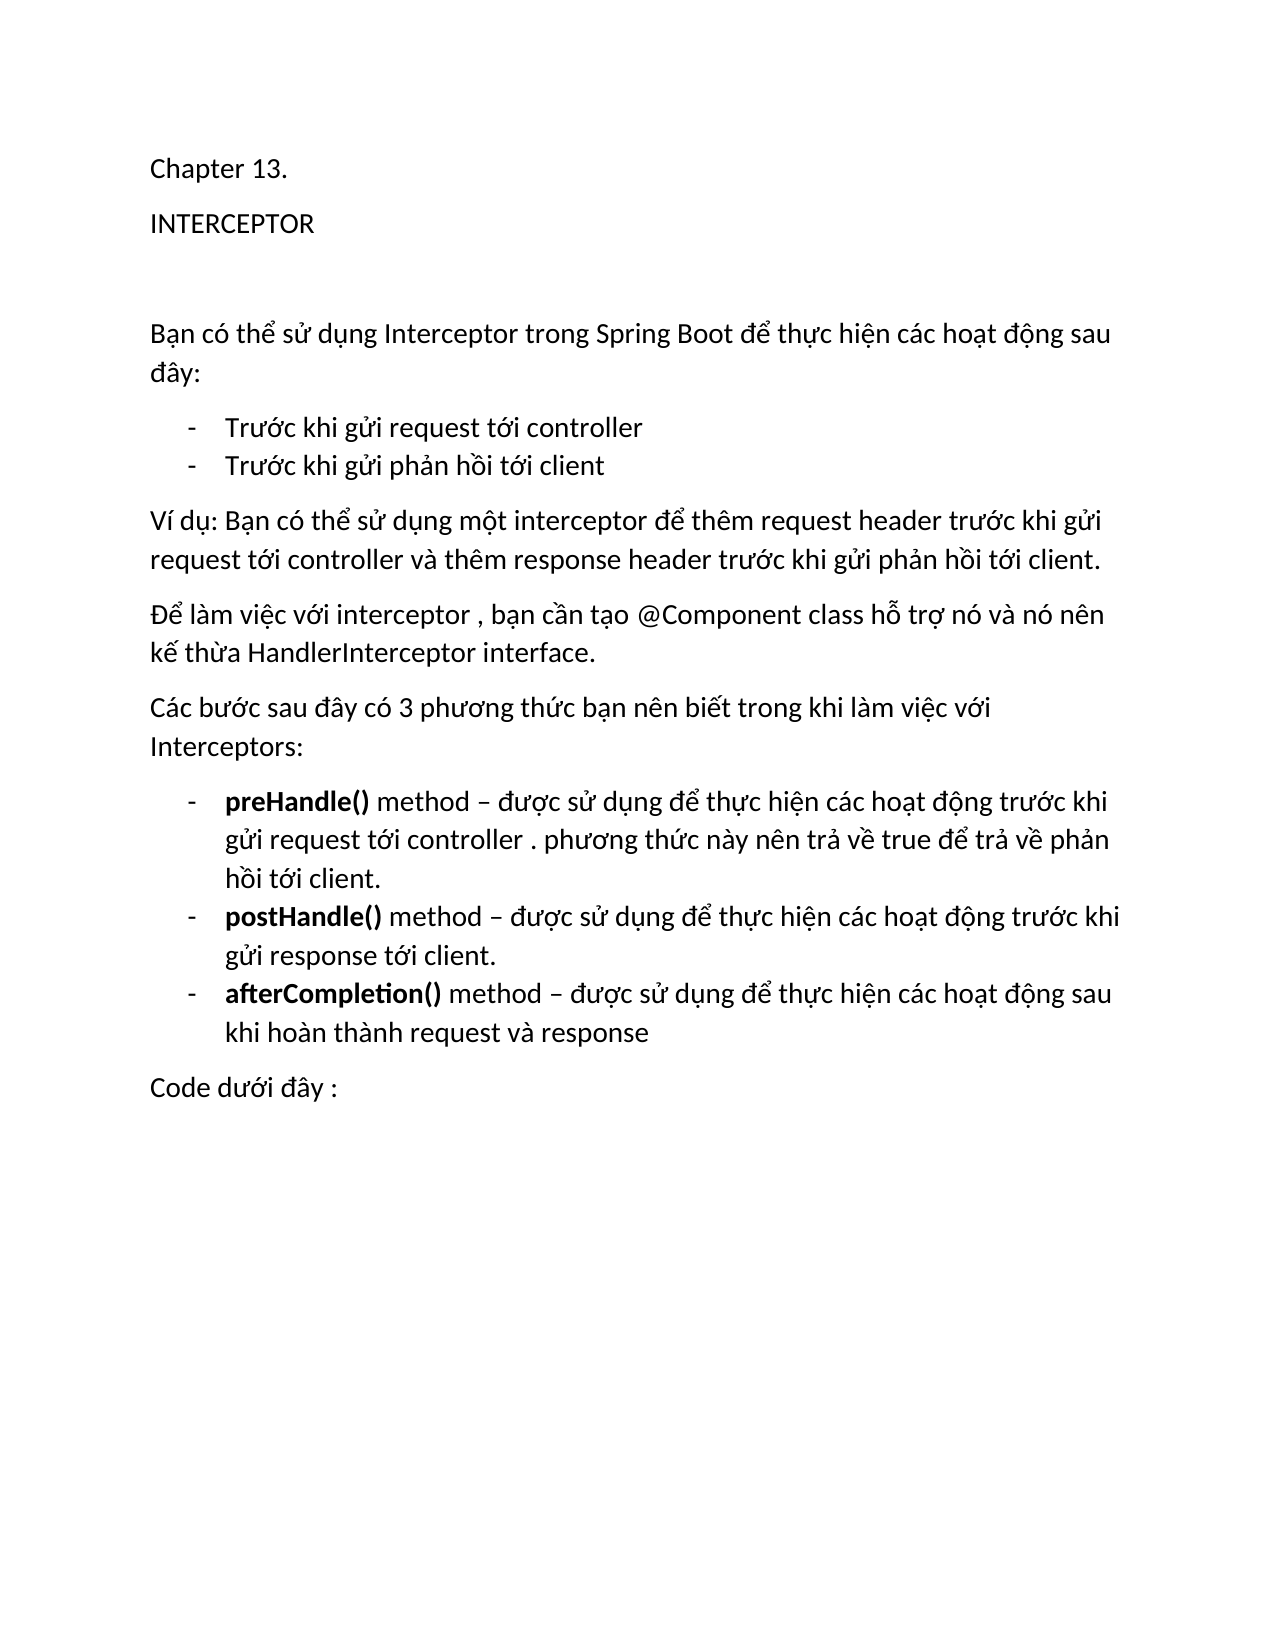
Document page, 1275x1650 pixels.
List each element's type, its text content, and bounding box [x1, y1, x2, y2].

list postHandle() method – được sử dụng để thực hiện các hoạt động trước khi gửi response tới client. [187, 898, 1125, 972]
list preHandle() method – được sử dụng để thực hiện các hoạt động trước khi gửi request tới controller . phương thức này nên trả về true để trả về phản hồi tới client. [187, 783, 1125, 896]
list Trước khi gửi phản hồi tới client [187, 447, 1125, 483]
text Các bước sau đây có 3 phương thức bạn nên biết trong khi làm việc với Interceptors: [150, 689, 1125, 763]
list Trước khi gửi request tới controller [187, 409, 1125, 444]
text INTERCEPTOR [150, 205, 1125, 241]
text Để làm việc với interceptor , bạn cần tạo @Component class hỗ trợ nó và nó nên kế thừa HandlerInterceptor interface. [150, 596, 1125, 670]
text Bạn có thể sử dụng Interceptor trong Spring Boot để thực hiện các hoạt động sau đây: [150, 315, 1125, 389]
text Chapter 13. [150, 150, 1125, 186]
text Ví dụ: Bạn có thể sử dụng một interceptor để thêm request header trước khi gửi request tới controller và thêm response header trước khi gửi phản hồi tới client. [150, 502, 1125, 576]
list afterCompletion() method – được sử dụng để thực hiện các hoạt động sau khi hoàn thành request và response [187, 975, 1125, 1049]
text Code dưới đây : [150, 1069, 1125, 1104]
